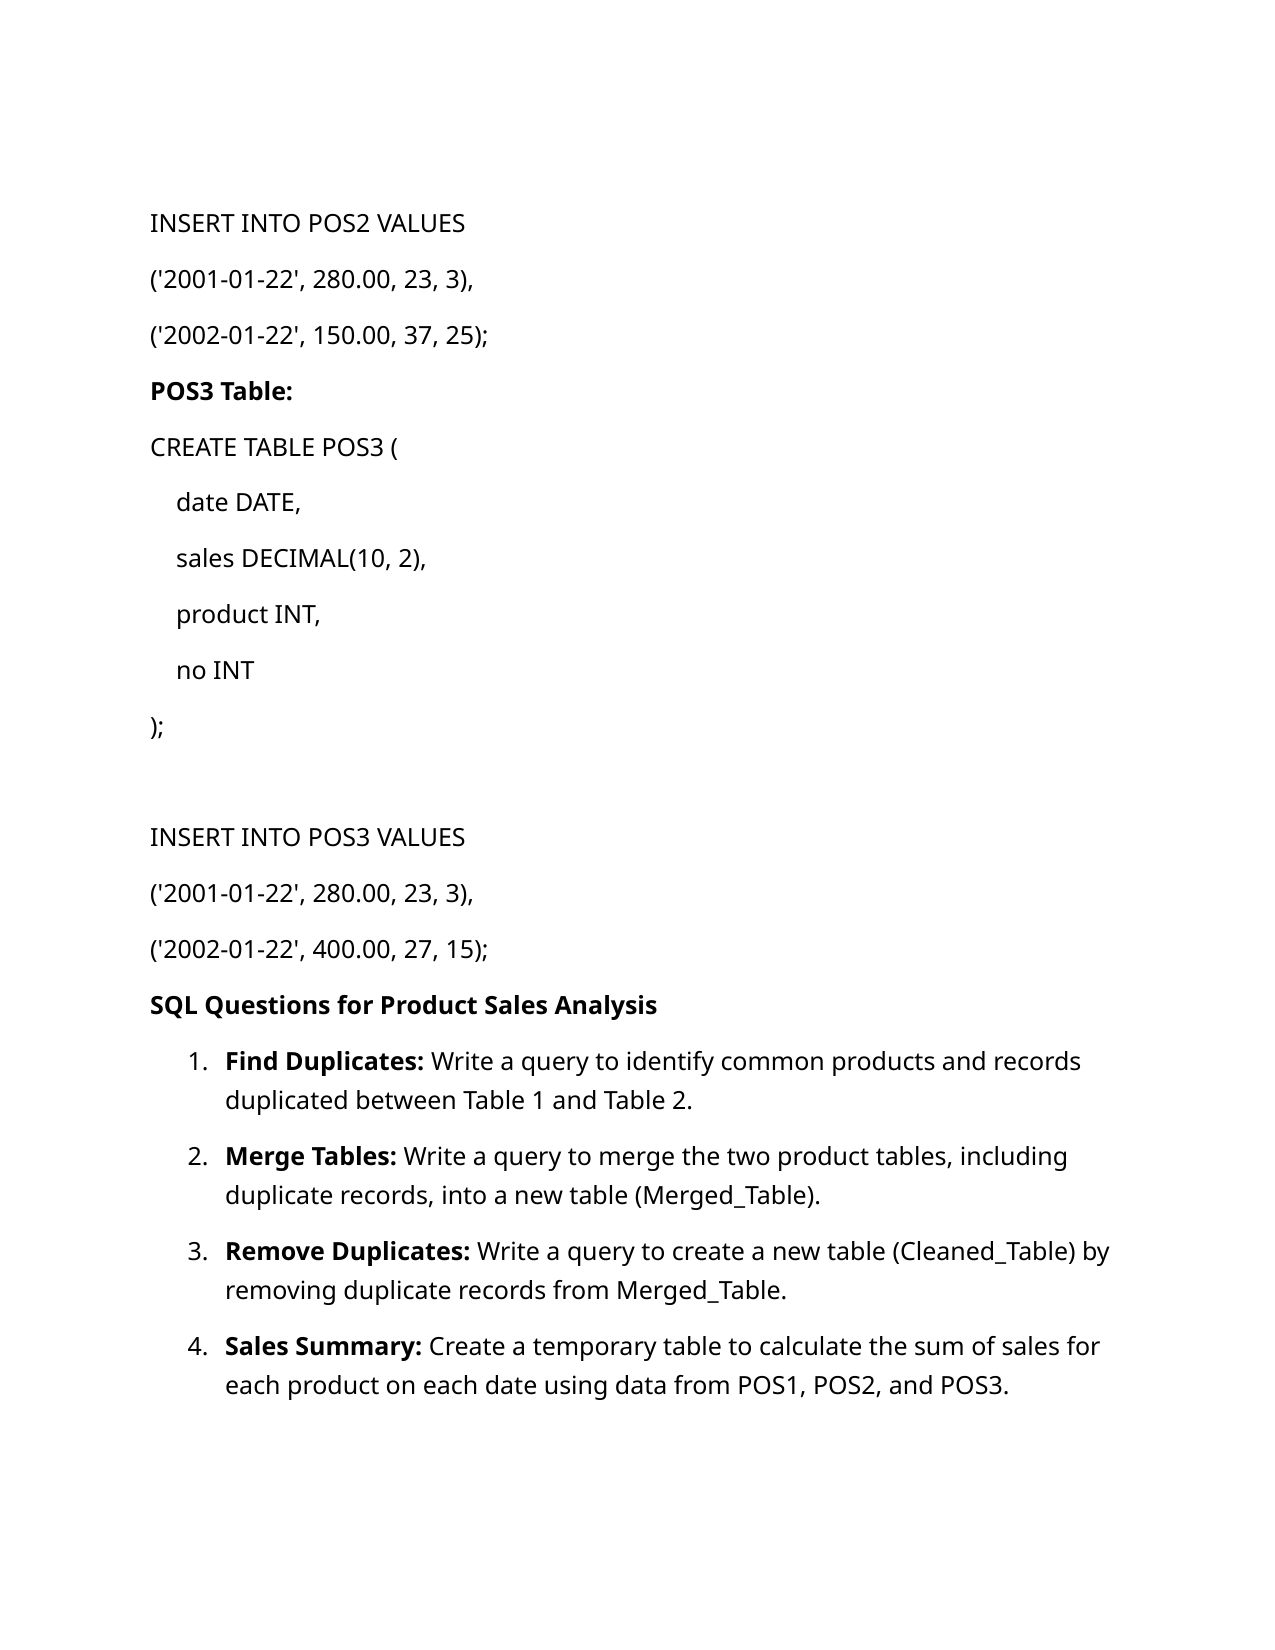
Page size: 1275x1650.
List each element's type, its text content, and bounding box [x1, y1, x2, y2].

text SQL Questions for Product Sales Analysis [150, 987, 1125, 1022]
text ('2001-01-22', 280.00, 23, 3), [150, 262, 1125, 296]
text date DATE, [150, 485, 1125, 519]
text no INT [150, 652, 1125, 687]
text sales DECIMAL(10, 2), [150, 541, 1125, 575]
list Merge Tables: Write a query to merge the two product tables, including duplicate records, into a new table (Merged_Table). [187, 1138, 1125, 1212]
text CREATE TABLE POS3 ( [150, 429, 1125, 463]
text ); [150, 708, 1125, 742]
list Remove Duplicates: Write a query to create a new table (Cleaned_Table) by removing duplicate records from Merged_Table. [187, 1233, 1125, 1307]
text ('2002-01-22', 150.00, 37, 25); [150, 317, 1125, 352]
list Find Duplicates: Write a query to identify common products and records duplicated between Table 1 and Table 2. [187, 1043, 1125, 1117]
text INSERT INTO POS2 VALUES [150, 206, 1125, 240]
text product INT, [150, 597, 1125, 631]
text POS3 Table: [150, 373, 1125, 407]
text ('2002-01-22', 400.00, 27, 15); [150, 932, 1125, 966]
list Sales Summary: Create a temporary table to calculate the sum of sales for each product on each date using data from POS1, POS2, and POS3. [187, 1328, 1125, 1402]
text ('2001-01-22', 280.00, 23, 3), [150, 876, 1125, 910]
text INSERT INTO POS3 VALUES [150, 820, 1125, 854]
